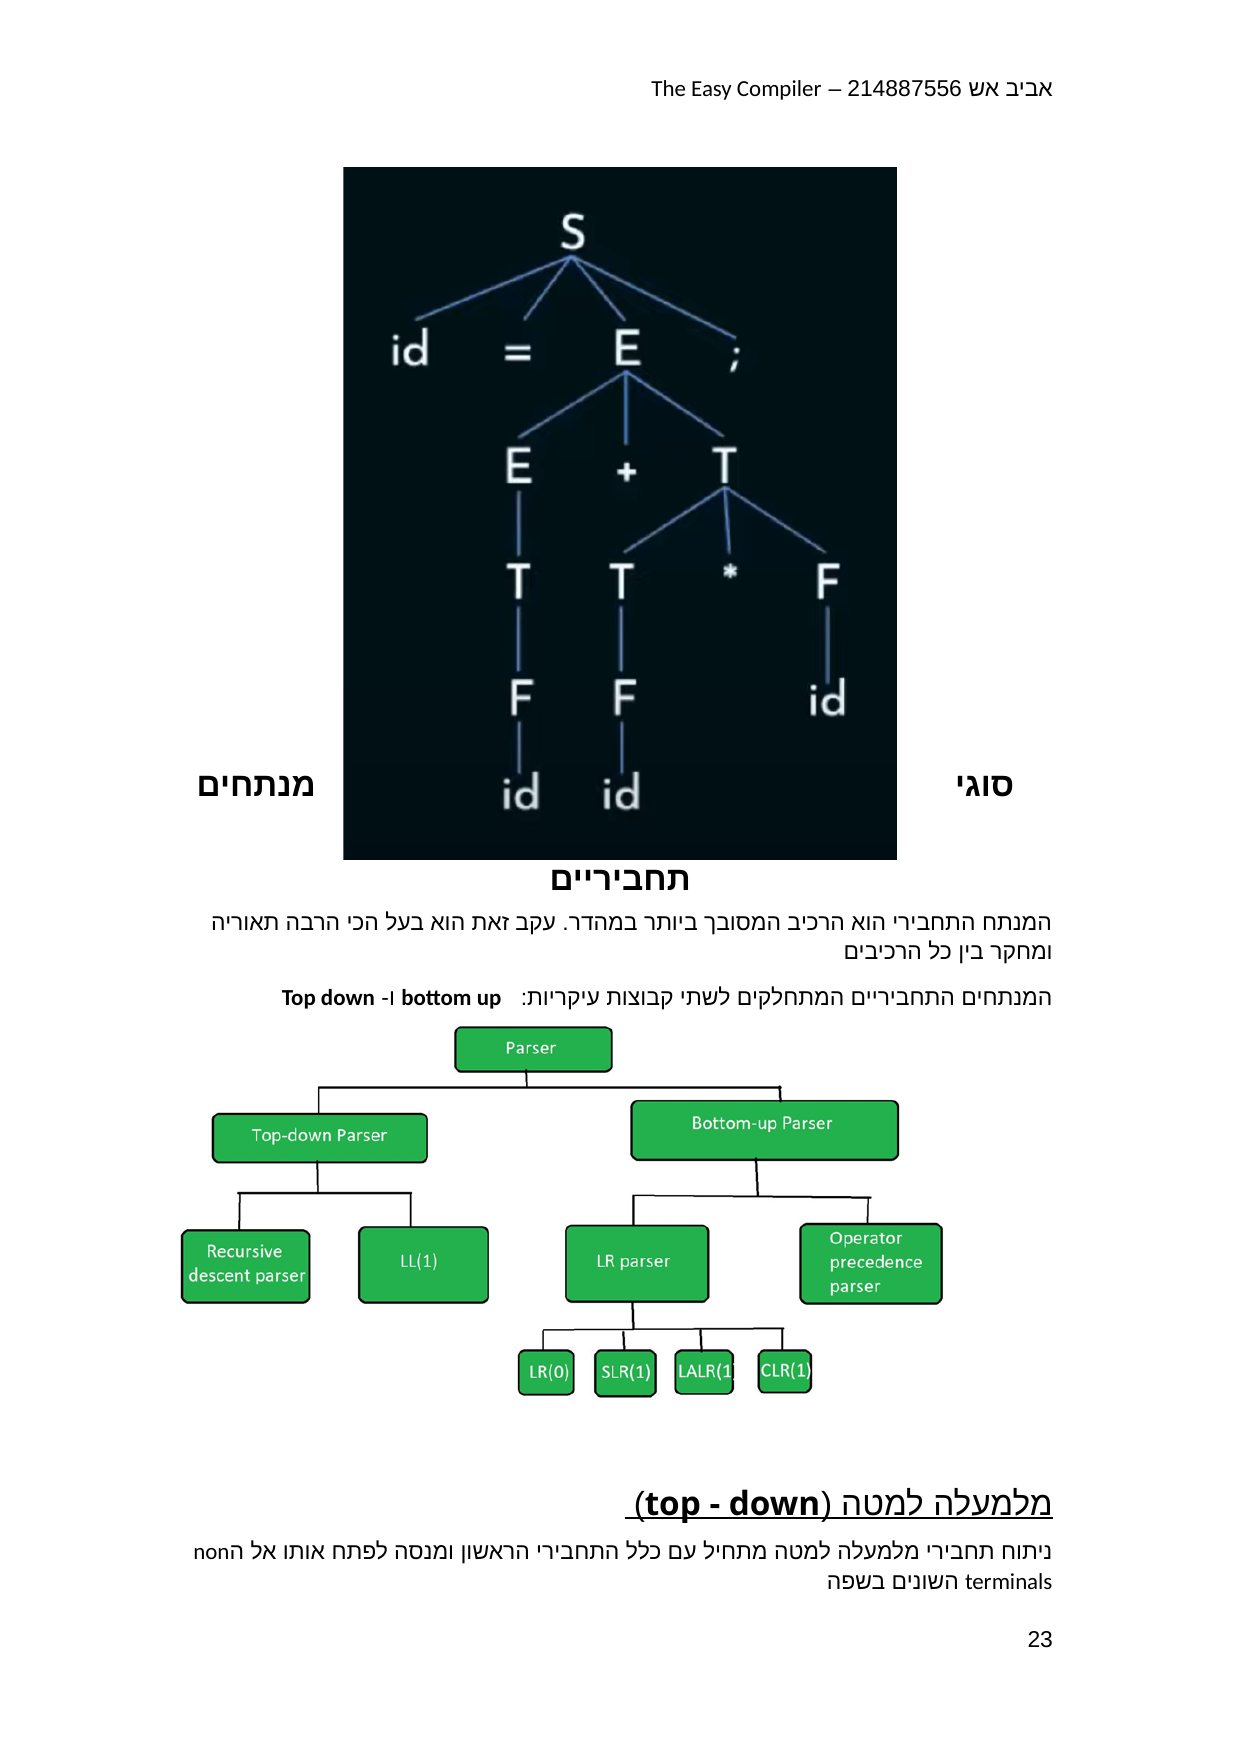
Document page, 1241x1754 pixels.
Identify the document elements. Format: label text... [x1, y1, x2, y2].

subtitle סוגי מנתחים תחביריים [187, 766, 1053, 898]
text המנתחים התחביריים המתחלקים לשתי קבוצות עיקריות: bottom up ו- Top down [187, 983, 1053, 1011]
text ניתוח תחבירי מלמעלה למטה מתחיל עם כלל התחבירי הראשון ומנסה לפתח אותו אל הnon terminals השונים בשפה [187, 1537, 1053, 1595]
picture [179, 1021, 946, 1401]
picture [343, 167, 897, 860]
subtitle מלמעלה למטה (top - down) [187, 1479, 1053, 1525]
text המנתח התחבירי הוא הרכיב המסובך ביותר במהדר. עקב זאת הוא בעל הכי הרבה תאוריה ומחקר בין כל הרכיבים [187, 909, 1053, 964]
